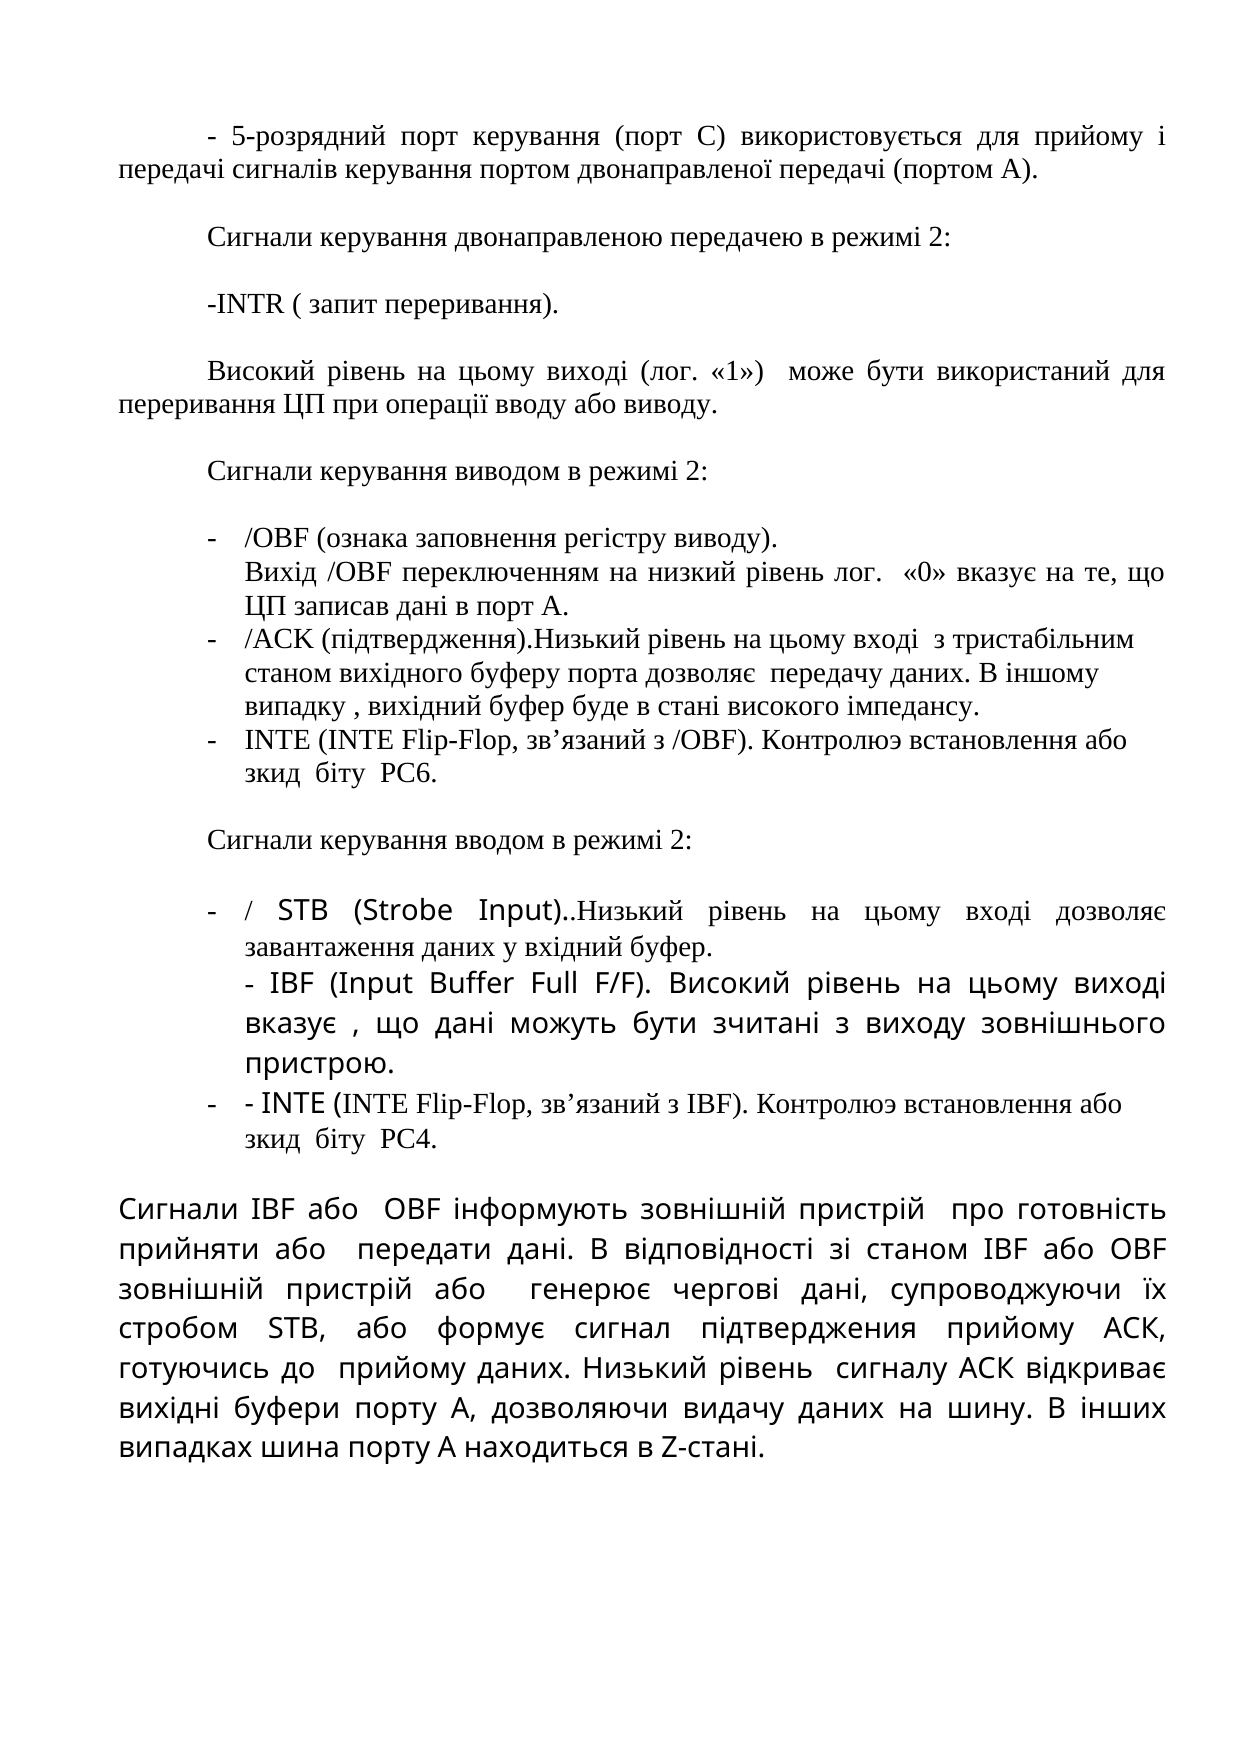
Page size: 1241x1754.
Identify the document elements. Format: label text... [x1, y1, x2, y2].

list INTE (INTE Flip-Flop, зв’язаний з /OBF). Контролюэ встановлення або зкид біту PC6. [207, 722, 1167, 789]
text Сигнали керування вводом в режимі 2: [118, 822, 1167, 856]
list /ACK (підтвердження).Низький рівень на цьому вході з тристабільним станом вихідного буферу порта дозволяє передачу даних. В іншому випадку , вихідний буфер буде в стані високого імпедансу. [207, 621, 1167, 722]
text - 5-розрядний порт керування (порт С) використовується для прийому і передачі сигналів керування портом двонаправленої передачі (портом А). [118, 118, 1167, 185]
text -INTR ( запит переривання). [118, 286, 1167, 319]
list /OBF (ознака заповнення регістру виводу). [207, 521, 1167, 554]
list - INTE (INTE Flip-Flop, зв’язаний з IBF). Контролюэ встановлення або зкид біту PC4. [207, 1082, 1167, 1155]
text - IBF (Input Buffer Full F/F). Високий рівень на цьому виході вказує , що дані можуть бути зчитані з виходу зовнішнього пристрою. [244, 963, 1167, 1082]
text Сигнали IBF або OBF інформують зовнішній пристрій про готовність прийняти або передати дані. В відповідності зі станом IBF або OBF зовнішній пристрій або генерює чергові дані, супроводжуючи їх стробом STB, або формує сигнал підтверджения прийому АСК, готуючись до прийому даних. Низький рівень сигналу АСК відкриває вихідні буфери порту А, дозволяючи видачу даних на шину. В інших випадках шина порту А находиться в Z-стані. [118, 1189, 1167, 1466]
text Сигнали керування двонаправленою передачею в режимі 2: [118, 219, 1167, 252]
text Вихід /OBF переключенням на низкий рівень лог. «0» вказує на те, що ЦП записав дані в порт А. [244, 554, 1167, 621]
list / STB (Strobe Input)..Низький рівень на цьому вході дозволяє завантаження даних у вхідний буфер. [207, 889, 1167, 963]
text Сигнали керування виводом в режимі 2: [118, 453, 1167, 487]
text Високий рівень на цьому виході (лог. «1») може бути використаний для переривання ЦП при операції вводу або виводу. [118, 353, 1167, 420]
